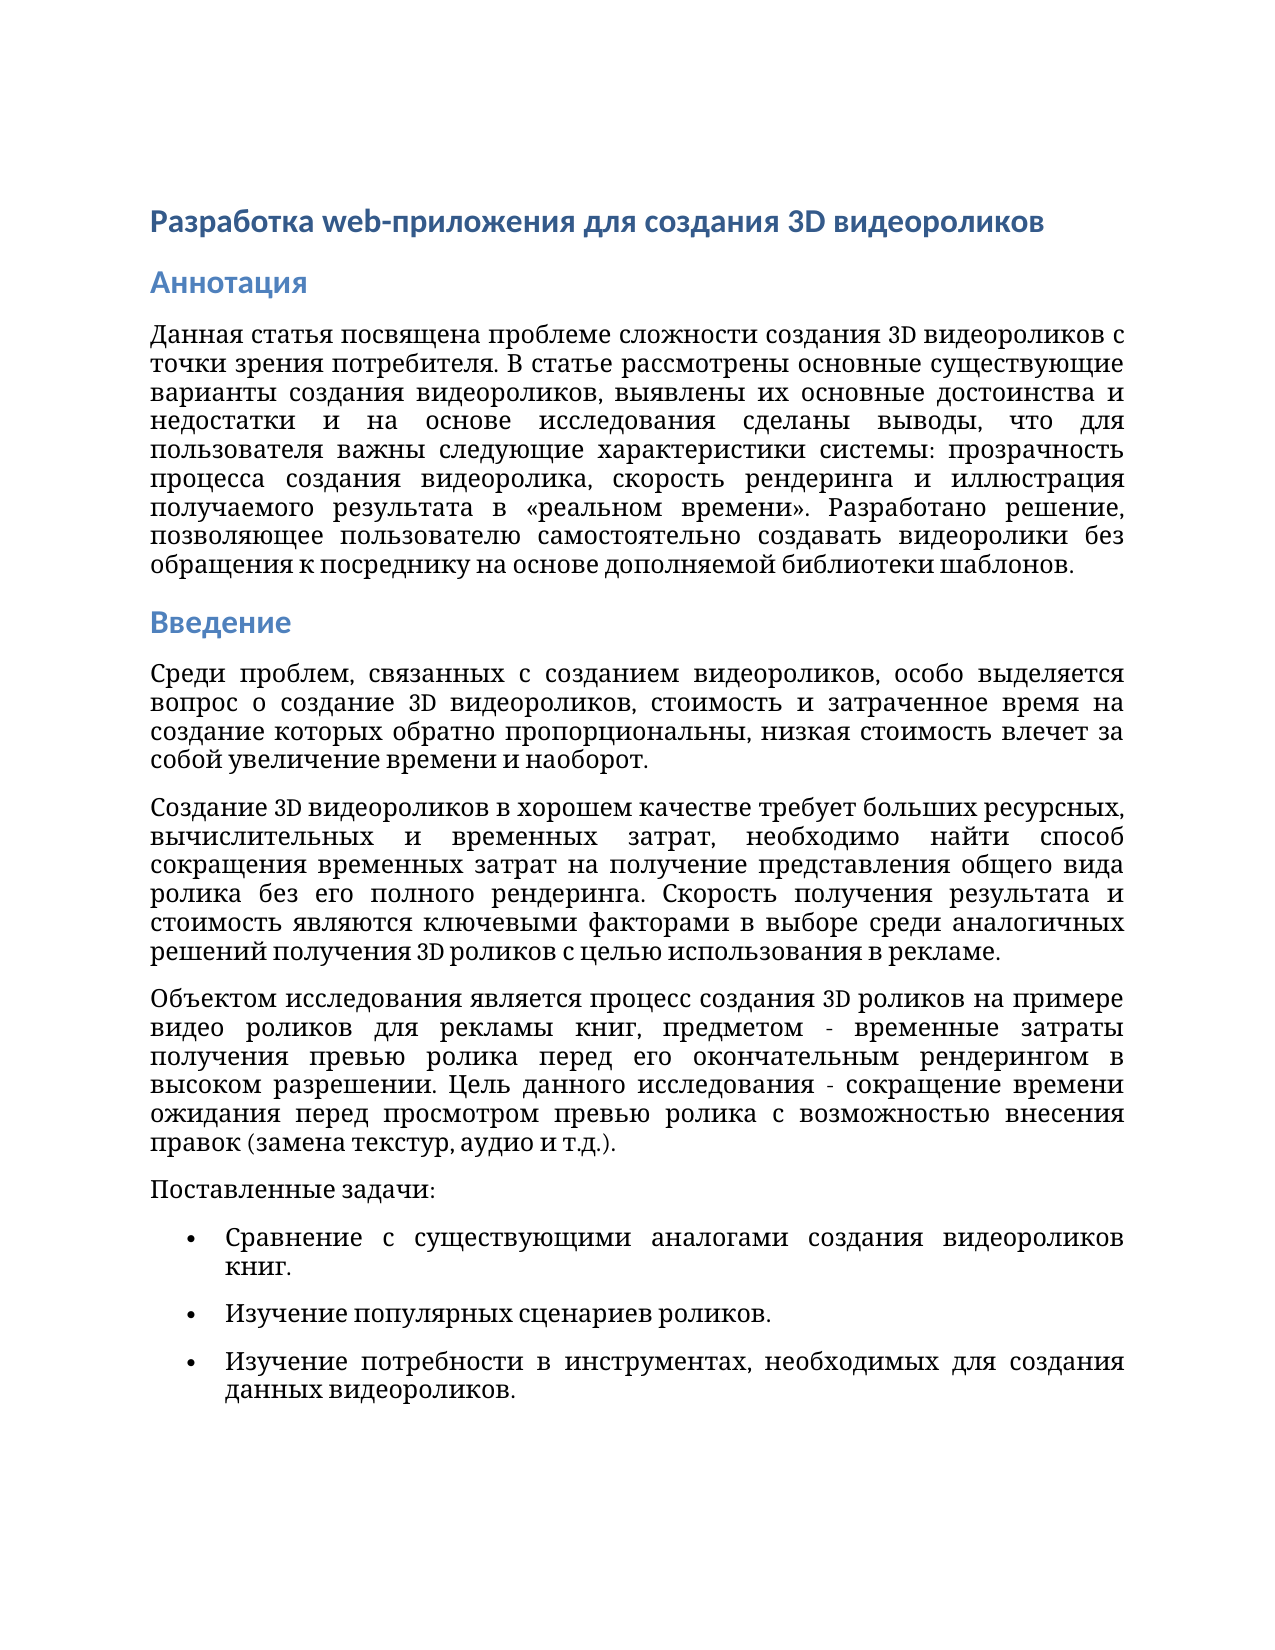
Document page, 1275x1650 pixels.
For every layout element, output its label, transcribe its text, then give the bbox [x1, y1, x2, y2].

text Объектом исследования является процесс создания 3D роликов на примере видео роликов для рекламы книг, предметом - временные затраты получения превью ролика перед его окончательным рендерингом в высоком разрешении. Цель данного исследования - сокращение времени ожидания перед просмотром превью ролика с возможностью внесения правок (замена текстур, аудио и т.д.). [150, 985, 1125, 1158]
subtitle Разработка web-приложения для создания 3D видеороликов [150, 200, 1125, 241]
text Поставленные задачи: [150, 1176, 1125, 1205]
subtitle Введение [150, 601, 1125, 641]
text Создание 3D видеороликов в хорошем качестве требует больших ресурсных, вычислительных и временных затрат, необходимо найти способ сокращения временных затрат на получение представления общего вида ролика без его полного рендеринга. Скорость получения результата и стоимость являются ключевыми факторами в выборе среди аналогичных решений получения 3D роликов с целью использования в рекламе. [150, 794, 1125, 966]
list Изучение популярных сценариев роликов. [187, 1300, 1125, 1329]
list Сравнение с существующими аналогами создания видеороликов книг. [187, 1224, 1125, 1281]
text Среди проблем, связанных с созданием видеороликов, особо выделяется вопрос о создание 3D видеороликов, стоимость и затраченное время на создание которых обратно пропорциональны, низкая стоимость влечет за собой увеличение времени и наоборот. [150, 660, 1125, 775]
subtitle Аннотация [150, 262, 1125, 302]
text Данная статья посвящена проблеме сложности создания 3D видеороликов с точки зрения потребителя. В статье рассмотрены основные существующие варианты создания видеороликов, выявлены их основные достоинства и недостатки и на основе исследования сделаны выводы, что для пользователя важны следующие характеристики системы: прозрачность процесса создания видеоролика, скорость рендеринга и иллюстрация получаемого результата в «реальном времени». Разработано решение, позволяющее пользователю самостоятельно создавать видеоролики без обращения к посреднику на основе дополняемой библиотеки шаблонов. [150, 321, 1125, 580]
list Изучение потребности в инструментах, необходимых для создания данных видеороликов. [187, 1348, 1125, 1405]
